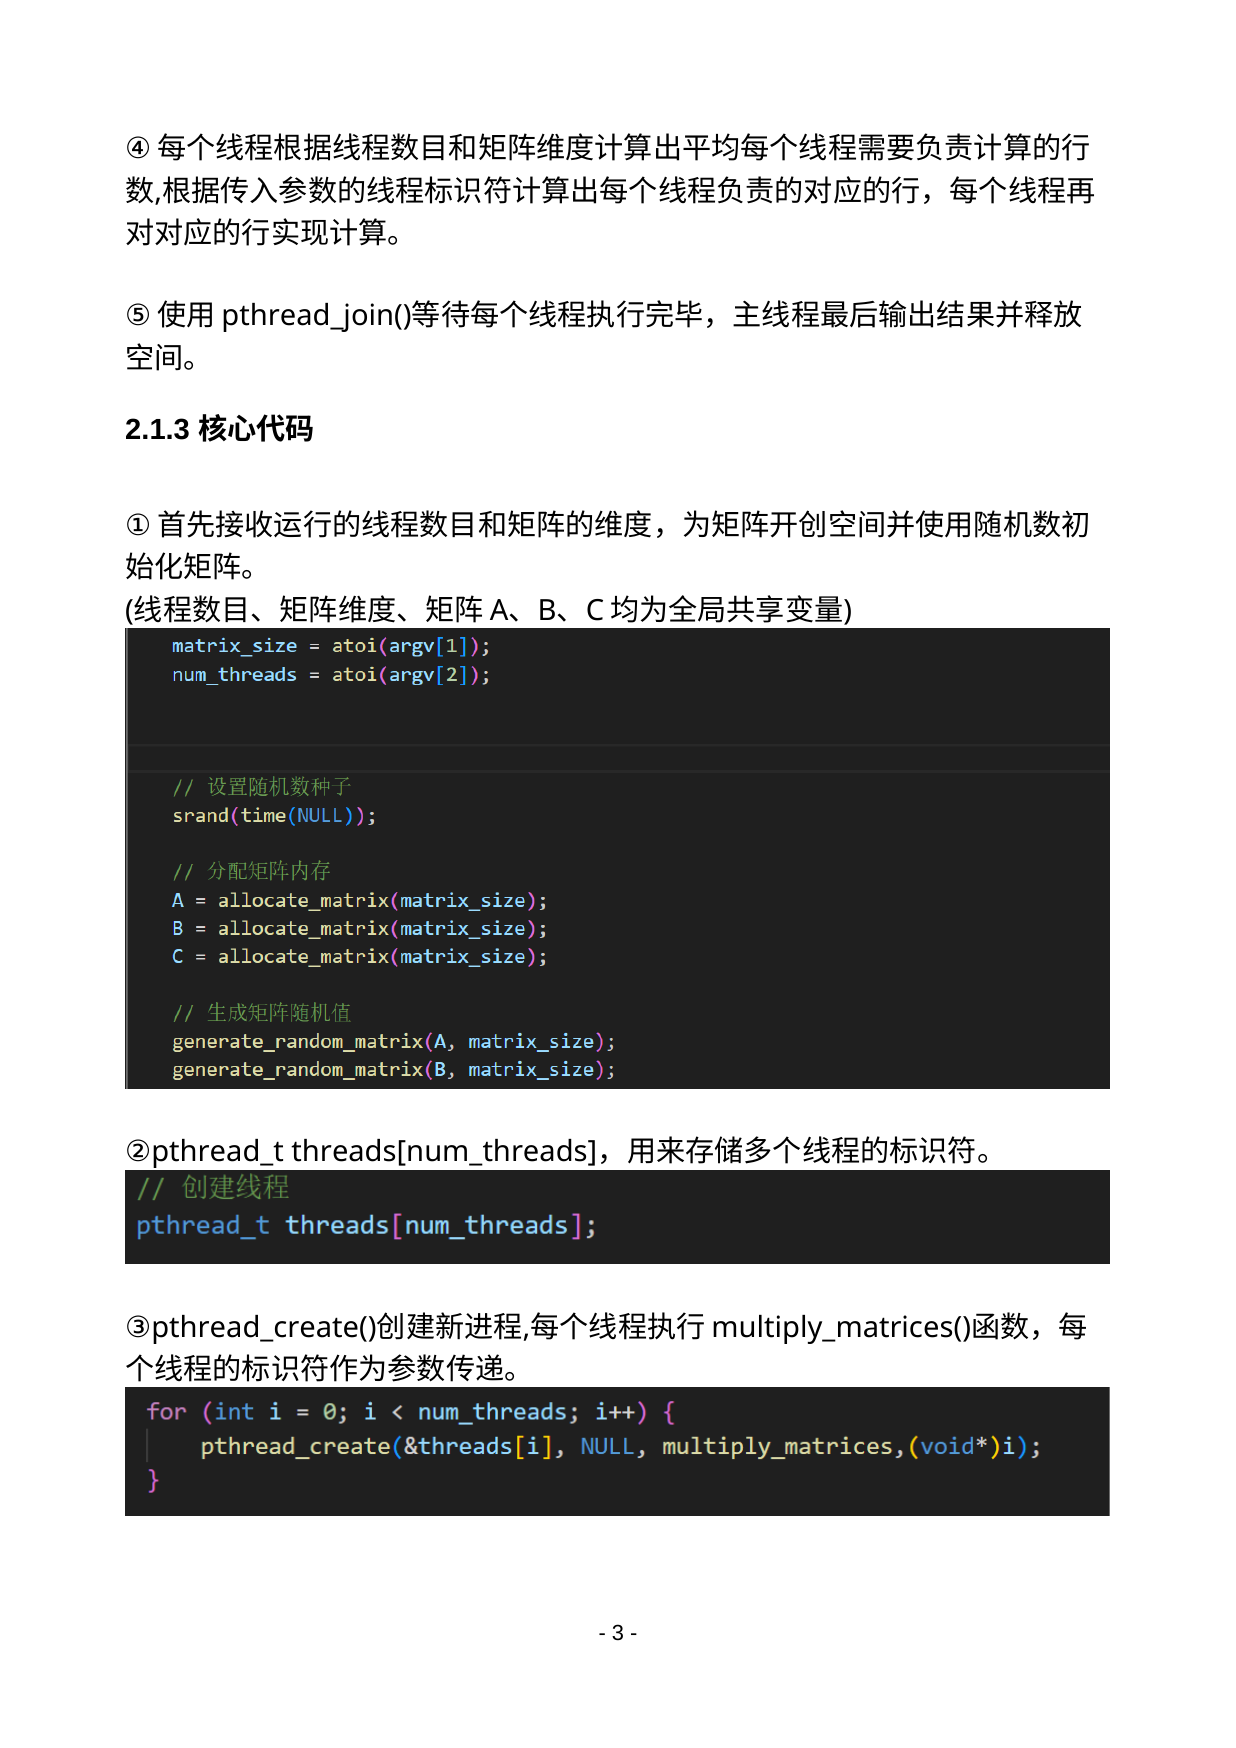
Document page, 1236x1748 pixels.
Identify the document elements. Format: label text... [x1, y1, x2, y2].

text ③pthread_create()创建新进程,每个线程执行multiply_matrices()函数，每个线程的标识符作为参数传递。 [125, 1303, 1110, 1387]
text ④每个线程根据线程数目和矩阵维度计算出平均每个线程需要负责计算的行数,根据传入参数的线程标识符计算出每个线程负责的对应的行，每个线程再对对应的行实现计算。 [125, 125, 1110, 252]
text ①首先接收运行的线程数目和矩阵的维度，为矩阵开创空间并使用随机数初始化矩阵。 [125, 501, 1110, 586]
text ⑤使用pthread_join()等待每个线程执行完毕，主线程最后输出结果并释放空间。 [125, 292, 1110, 376]
text ②pthread_t threads[num_threads]，用来存储多个线程的标识符。 [125, 1128, 1110, 1170]
text (线程数目、矩阵维度、矩阵A、B、C均为全局共享变量) [125, 586, 1110, 628]
picture [125, 1387, 1110, 1516]
subtitle 2.1.3 核心代码 [125, 406, 1110, 448]
picture [125, 628, 1110, 1089]
picture [125, 1170, 1110, 1264]
